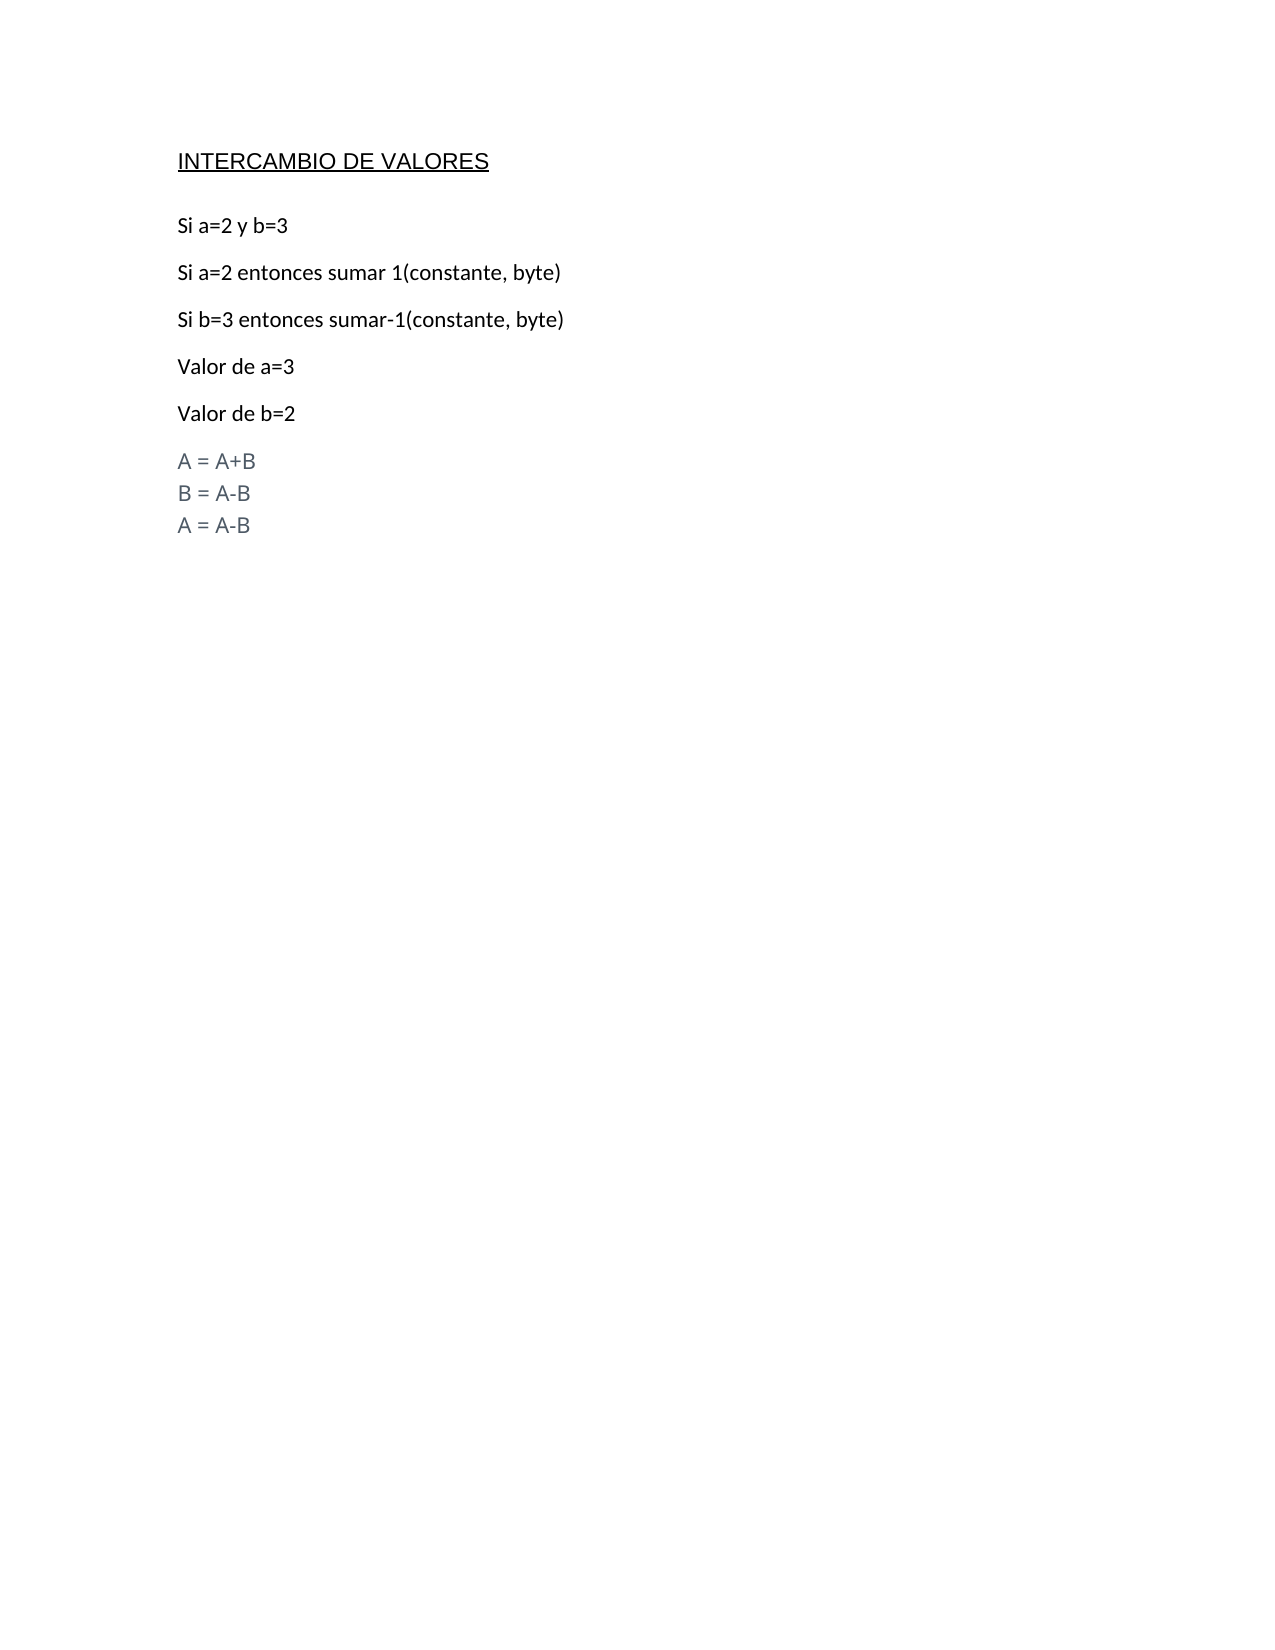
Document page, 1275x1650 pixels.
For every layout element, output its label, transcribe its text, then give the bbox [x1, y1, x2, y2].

text Si a=2 entonces sumar 1(constante, byte) [177, 258, 1098, 286]
text INTERCAMBIO DE VALORES [177, 148, 1008, 174]
text Valor de b=2 [177, 399, 1098, 427]
text A = A+B B = A-B A = A-B [177, 446, 1098, 540]
text Si a=2 y b=3 [177, 211, 1098, 239]
text Si b=3 entonces sumar-1(constante, byte) [177, 305, 1098, 333]
text Valor de a=3 [177, 352, 1098, 380]
